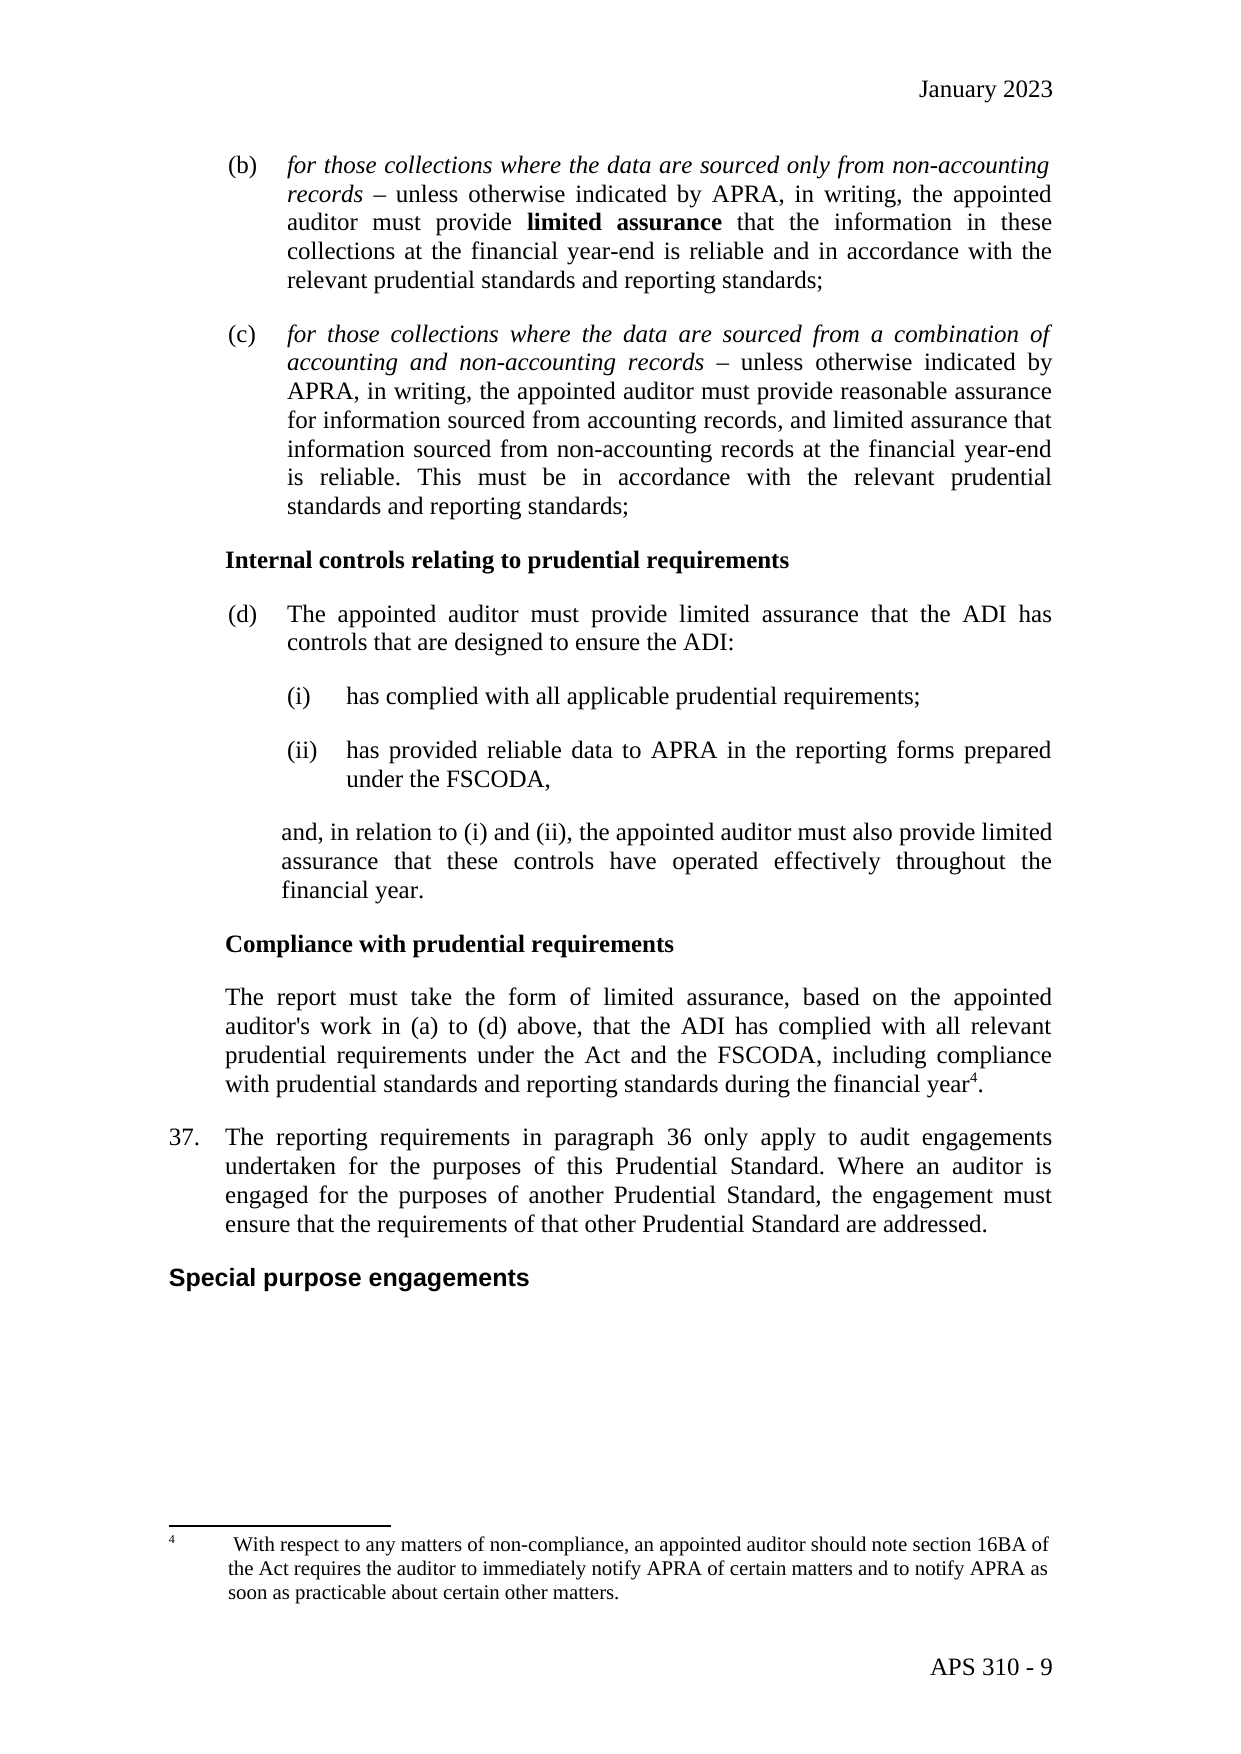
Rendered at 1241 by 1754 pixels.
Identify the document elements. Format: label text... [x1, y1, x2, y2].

list has provided reliable data to APRA in the reporting forms prepared under the FSCODA, [287, 735, 1053, 792]
text and, in relation to (i) and (ii), the appointed auditor must also provide limited assurance that these controls have operated effectively throughout the financial year. [281, 817, 1053, 904]
list for those collections where the data are sourced from a combination of accounting and non-accounting records – unless otherwise indicated by APRA, in writing, the appointed auditor must provide reasonable assurance for information sourced from accounting records, and limited assurance that information sourced from non-accounting records at the financial year-end is reliable. This must be in accordance with the relevant prudential standards and reporting standards; [228, 319, 1053, 520]
text Special purpose engagements [169, 1262, 1053, 1291]
text Compliance with prudential requirements [225, 929, 1053, 957]
list The appointed auditor must provide limited assurance that the has controls that are designed to ensure the : [228, 599, 1053, 656]
text The report must take the form of limited assurance, based on the appointed auditor's work in (a) to (d) above, that the has complied with all relevant prudential requirements under the Act and the FSCODA, including compliance with prudential standards and reporting standards during the financial year. [225, 982, 1053, 1097]
list The reporting requirements in paragraph 36 only apply to audit engagements undertaken for the purposes of this Prudential Standard. Where an auditor is engaged for the purposes of another Prudential Standard, the engagement must ensure that the requirements of that other Prudential Standard are addressed. [169, 1122, 1053, 1237]
list for those collections where the data are sourced only from non-accounting records – unless otherwise indicated by APRA, in writing, the appointed auditor must provide limited assurance that the information in these collections at the financial year-end is reliable and in accordance with the relevant prudential standards and reporting standards; [228, 150, 1053, 294]
list has complied with all applicable prudential requirements; [287, 681, 1053, 710]
text Internal controls relating to prudential requirements [225, 545, 1053, 574]
